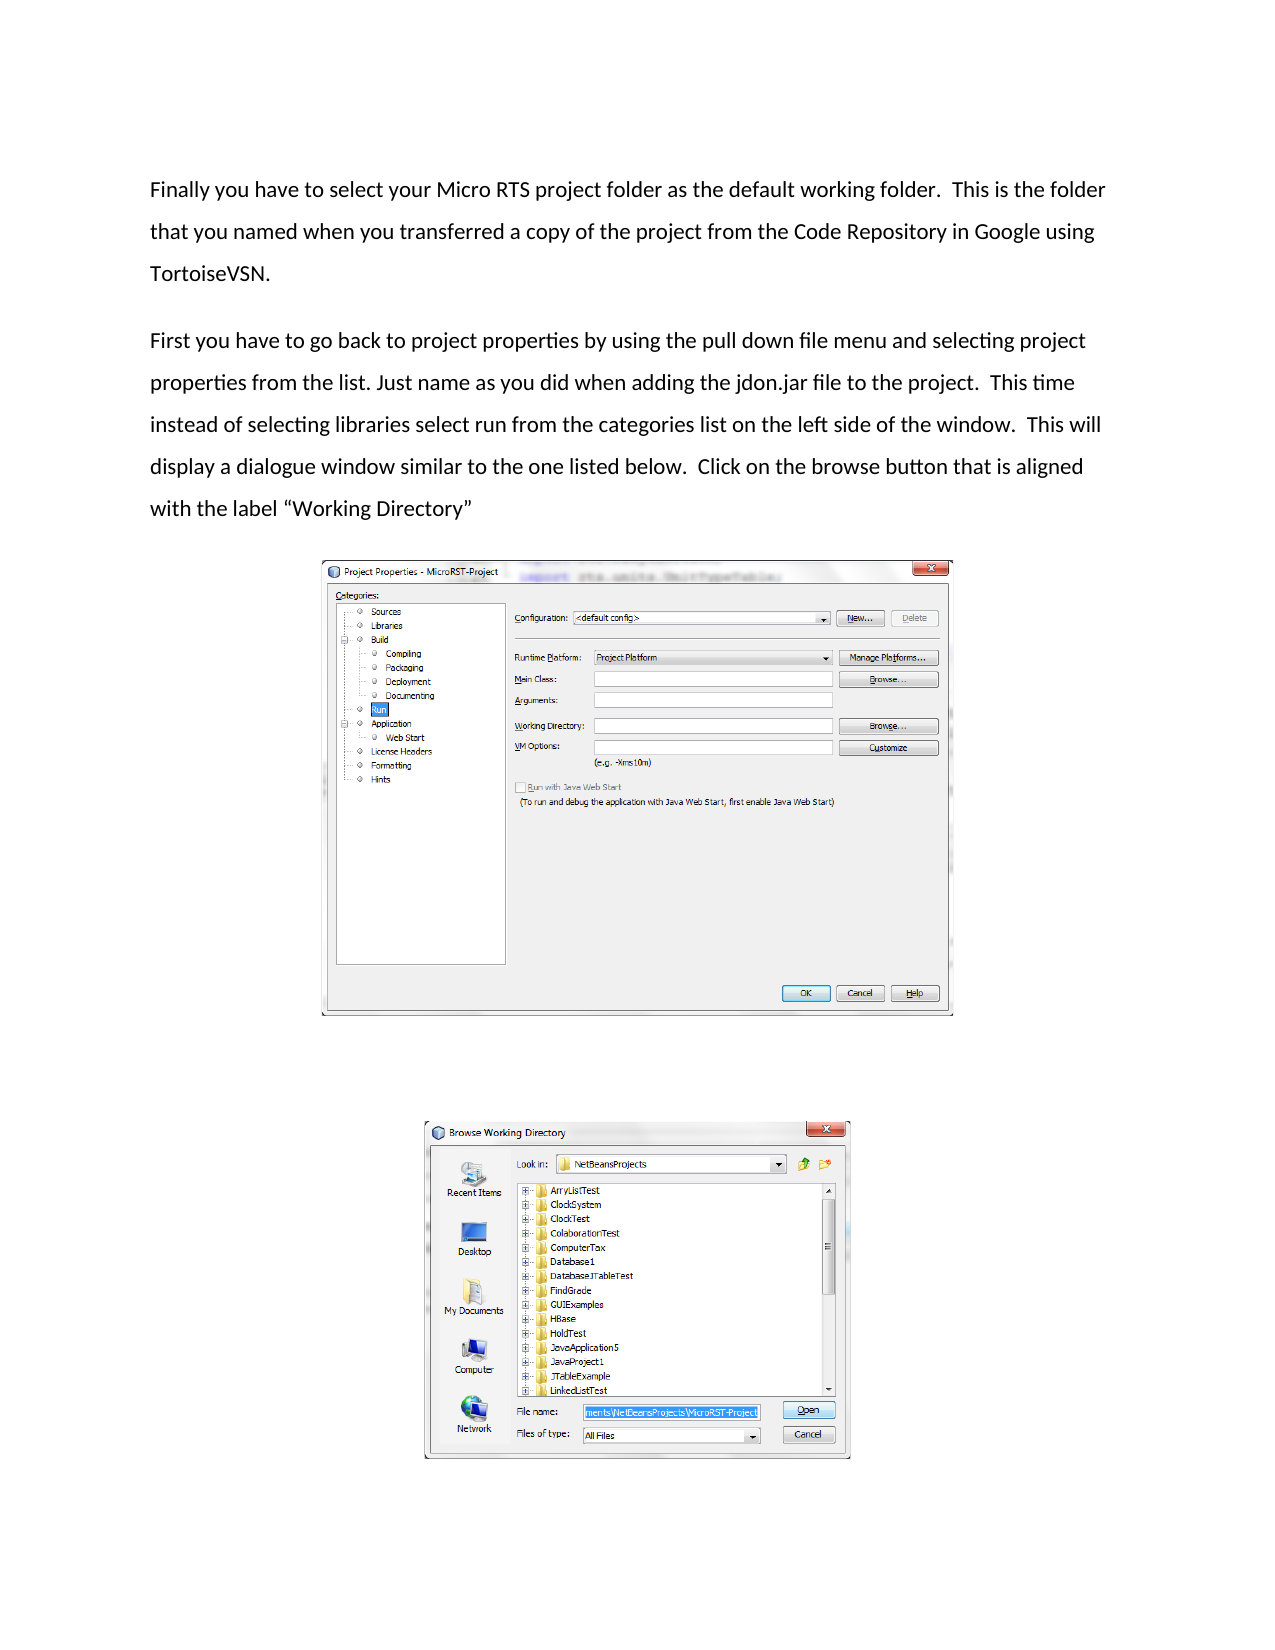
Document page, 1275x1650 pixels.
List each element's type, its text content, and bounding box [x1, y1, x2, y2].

text First you have to go back to project properties by using the pull down file menu and selecting project properties from the list. Just name as you did when adding the jdon.jar file to the project. This time instead of selecting libraries select run from the categories list on the left side of the window. This will display a dialogue window similar to the one listed below. Click on the browse button that is aligned with the label “Working Directory” [150, 326, 1125, 522]
text Finally you have to select your Micro RTS project folder as the default working folder. This is the folder that you named when you transferred a copy of the project from the Code Repository in Google using TortoiseVSN. [150, 175, 1125, 287]
picture [424, 1121, 851, 1459]
picture [321, 560, 954, 1016]
